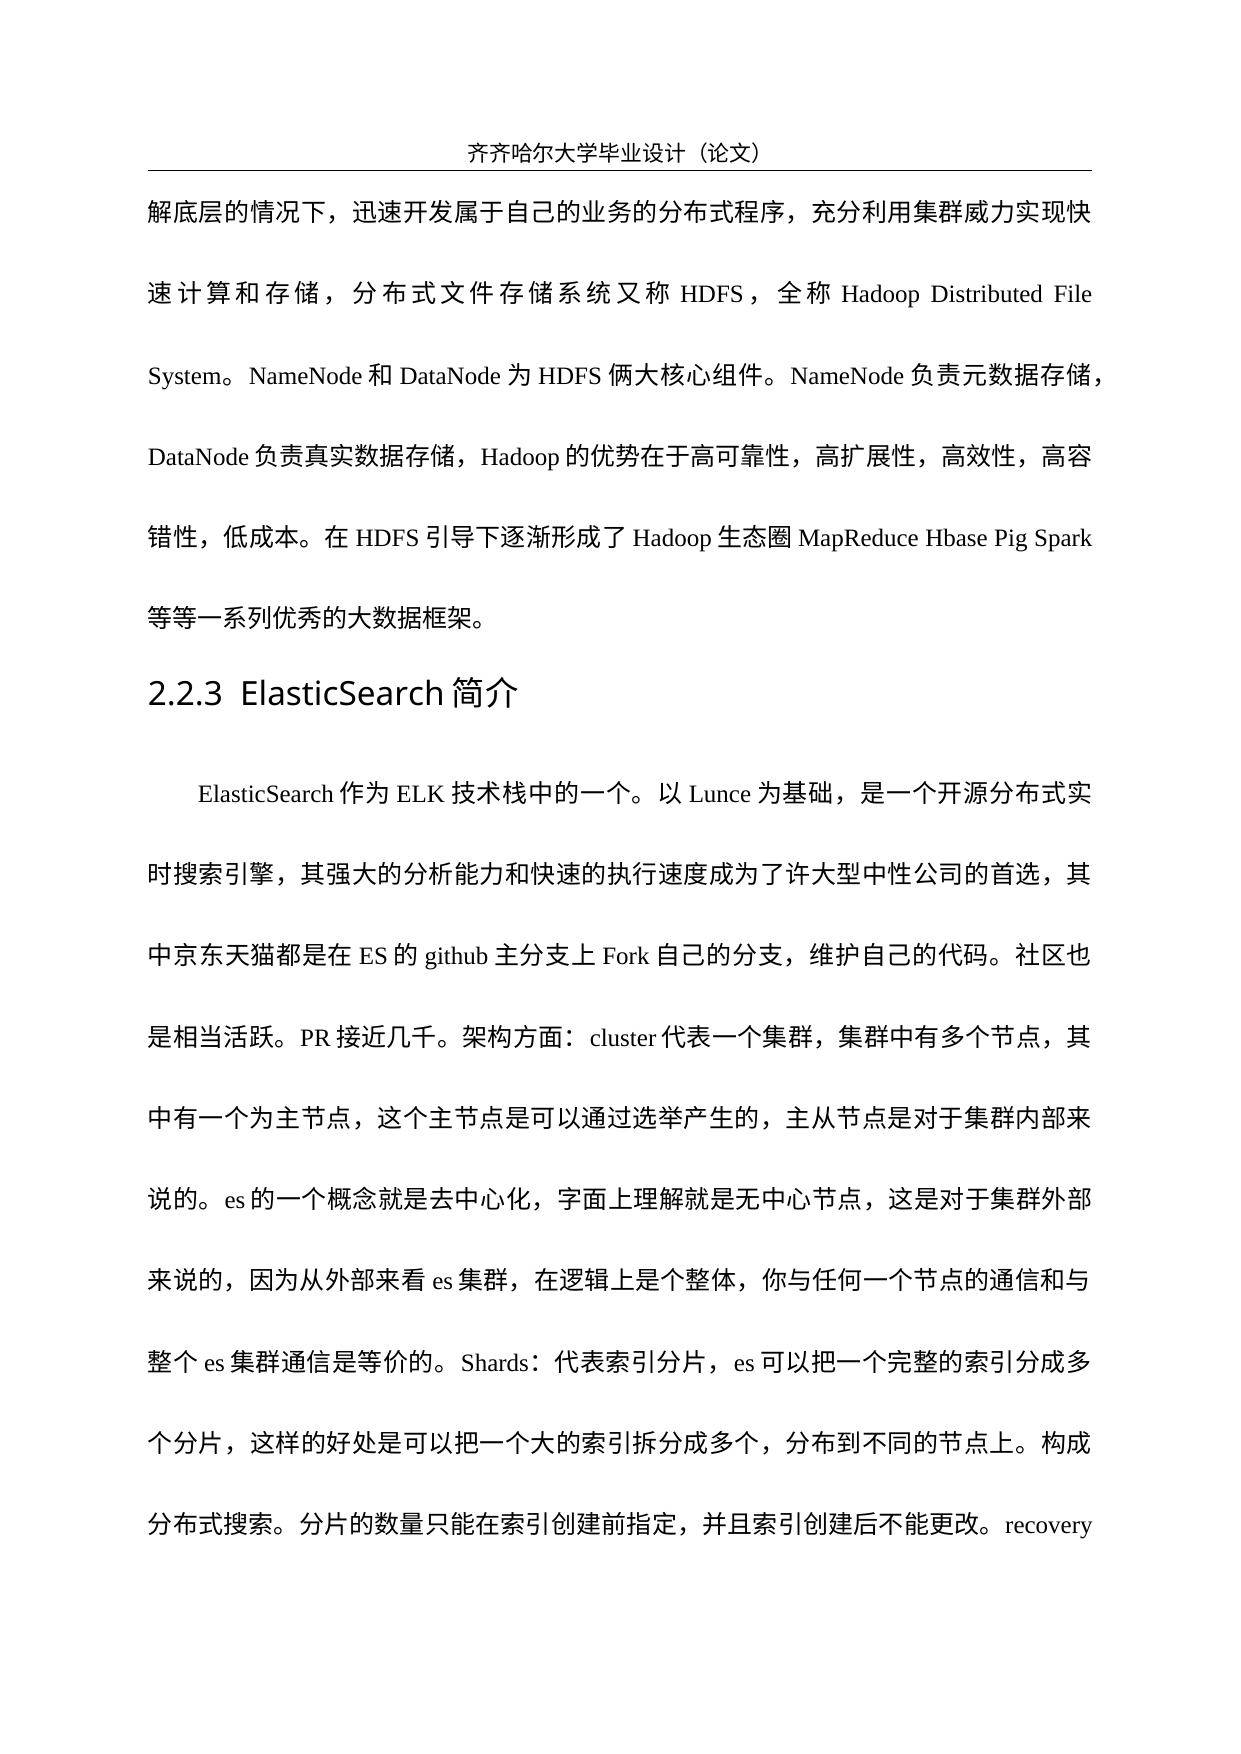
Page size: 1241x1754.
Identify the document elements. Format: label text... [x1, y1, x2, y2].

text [148, 759, 1092, 1555]
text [148, 178, 1092, 649]
subtitle 2.2.3 ElasticSearch简介 [148, 658, 1092, 723]
